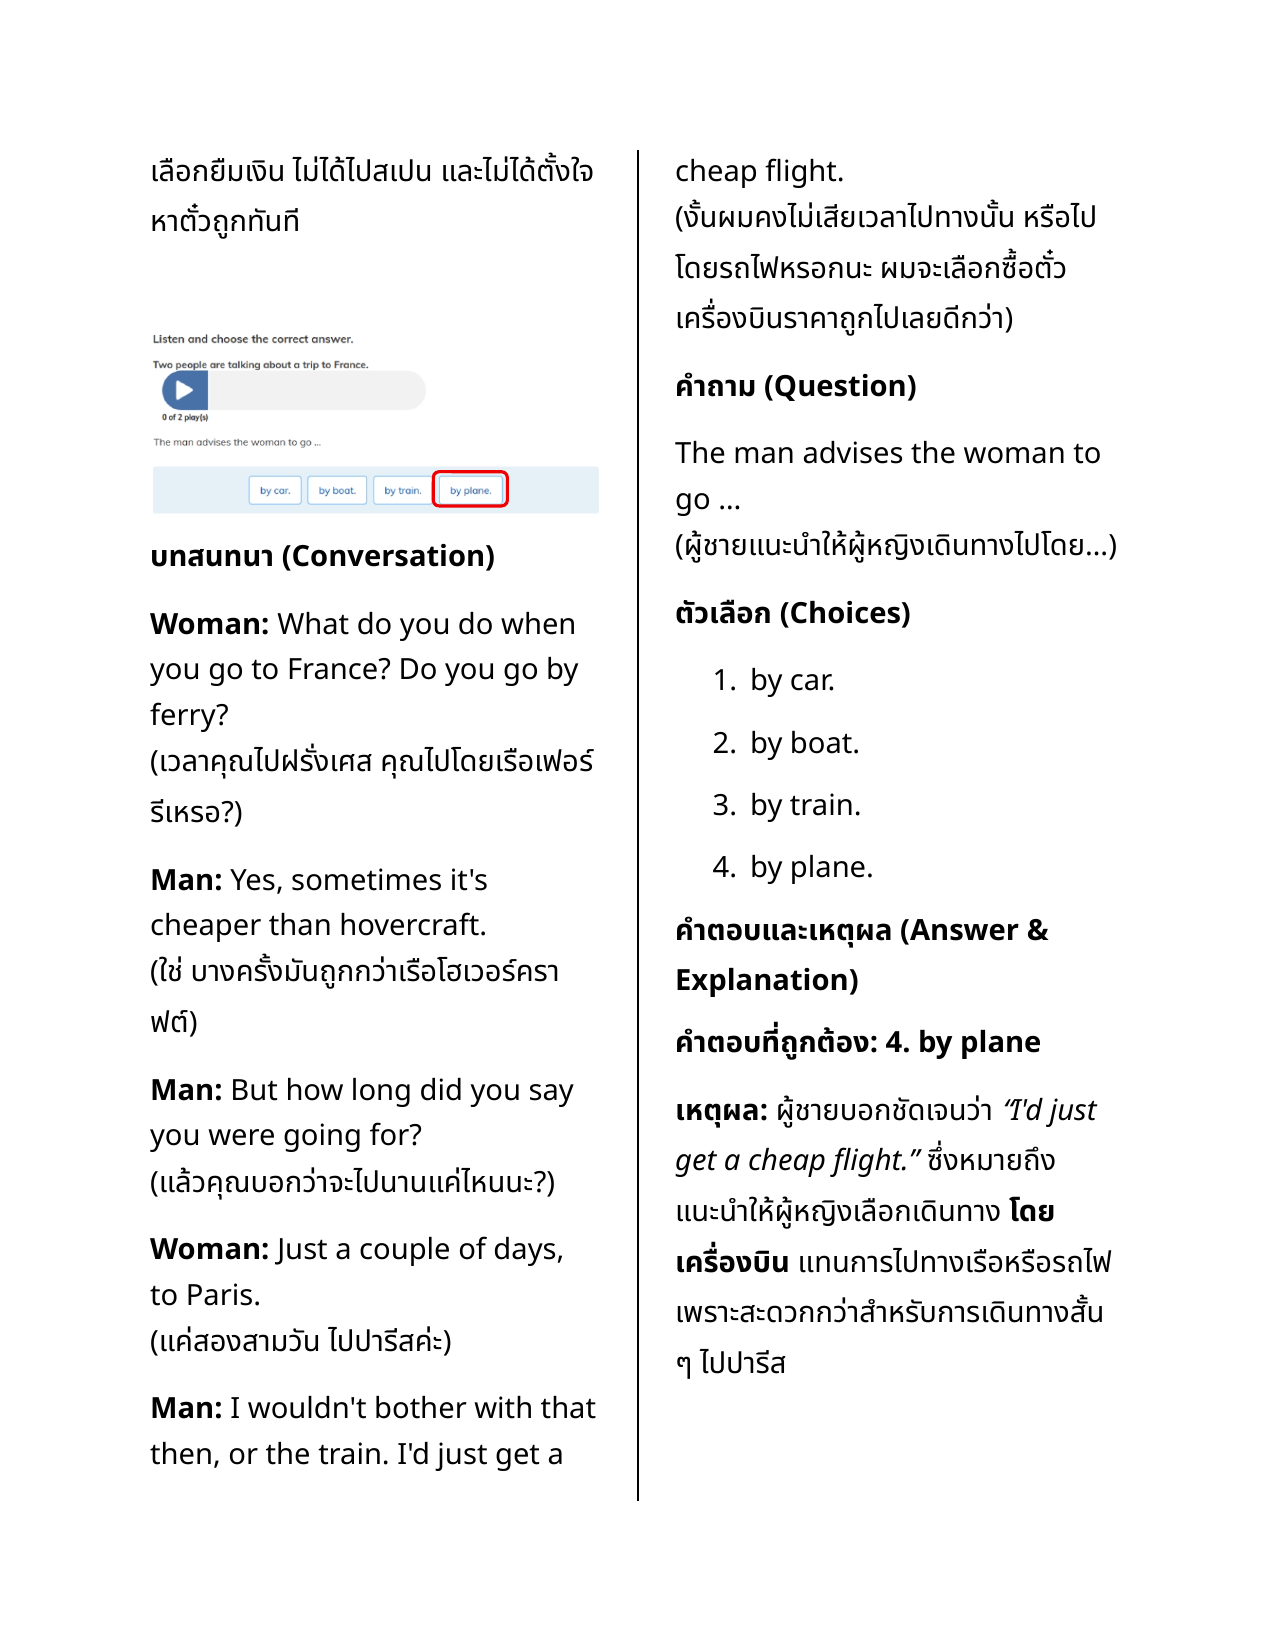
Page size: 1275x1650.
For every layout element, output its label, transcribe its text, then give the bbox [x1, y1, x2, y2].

text Woman: Just a couple of days, to Paris. (แค่สองสามวัน ไปปารีสค่ะ) [150, 1228, 600, 1364]
text The man advises the woman to go … (ผู้ชายแนะนำให้ผู้หญิงเดินทางไปโดย…) [675, 433, 1125, 569]
text Man: I wouldn't bother with that then, or the train. I'd just get a cheap flight. (งั้นผมคงไม่เสียเวลาไปทางนั้น หรือไปโดยรถไฟหรอกนะ ผมจะเลือกซื้อตั๋วเครื่องบินราคาถูกไปเลยดีกว่า) [675, 150, 1125, 342]
list by plane. [712, 846, 1125, 886]
text Man: Yes, sometimes it's cheaper than hovercraft. (ใช่ บางครั้งมันถูกกว่าเรือโฮเวอร์คราฟต์) [150, 859, 600, 1046]
list by train. [712, 784, 1125, 824]
list by car. [712, 659, 1125, 699]
text คำตอบและเหตุผล (Answer & Explanation) [675, 909, 1125, 999]
text คำถาม (Question) [675, 365, 1125, 409]
text Man: But how long did you say you were going for? (แล้วคุณบอกว่าจะไปนานแค่ไหนนะ?) [150, 1069, 600, 1205]
text Woman: What do you do when you go to France? Do you go by ferry? (เวลาคุณไปฝรั่งเศส คุณไปโดยเรือเฟอร์รีเหรอ?) [150, 603, 600, 836]
text ตัวเลือก (Choices) [675, 592, 1125, 636]
list by boat. [712, 722, 1125, 762]
text Man: I wouldn't bother with that then, or the train. I'd just get a cheap flight. (งั้นผมคงไม่เสียเวลาไปทางนั้น หรือไปโดยรถไฟหรอกนะ ผมจะเลือกซื้อตั๋วเครื่องบินราคาถูกไปเลยดีกว่า) [150, 1388, 600, 1473]
text คำตอบที่ถูกต้อง: 4. by plane [675, 1021, 1125, 1066]
picture [150, 330, 600, 514]
text เหตุผล: ผู้ชายบอกชัดเจนว่า “I'd just get a cheap flight.” ซึ่งหมายถึงแนะนำให้ผู้หญิงเลือกเดินทาง โดยเครื่องบิน แทนการไปทางเรือหรือรถไฟ เพราะสะดวกกว่าสำหรับการเดินทางสั้น ๆ ไปปารีส [675, 1089, 1125, 1386]
text บทสนทนา (Conversation) [150, 536, 600, 580]
